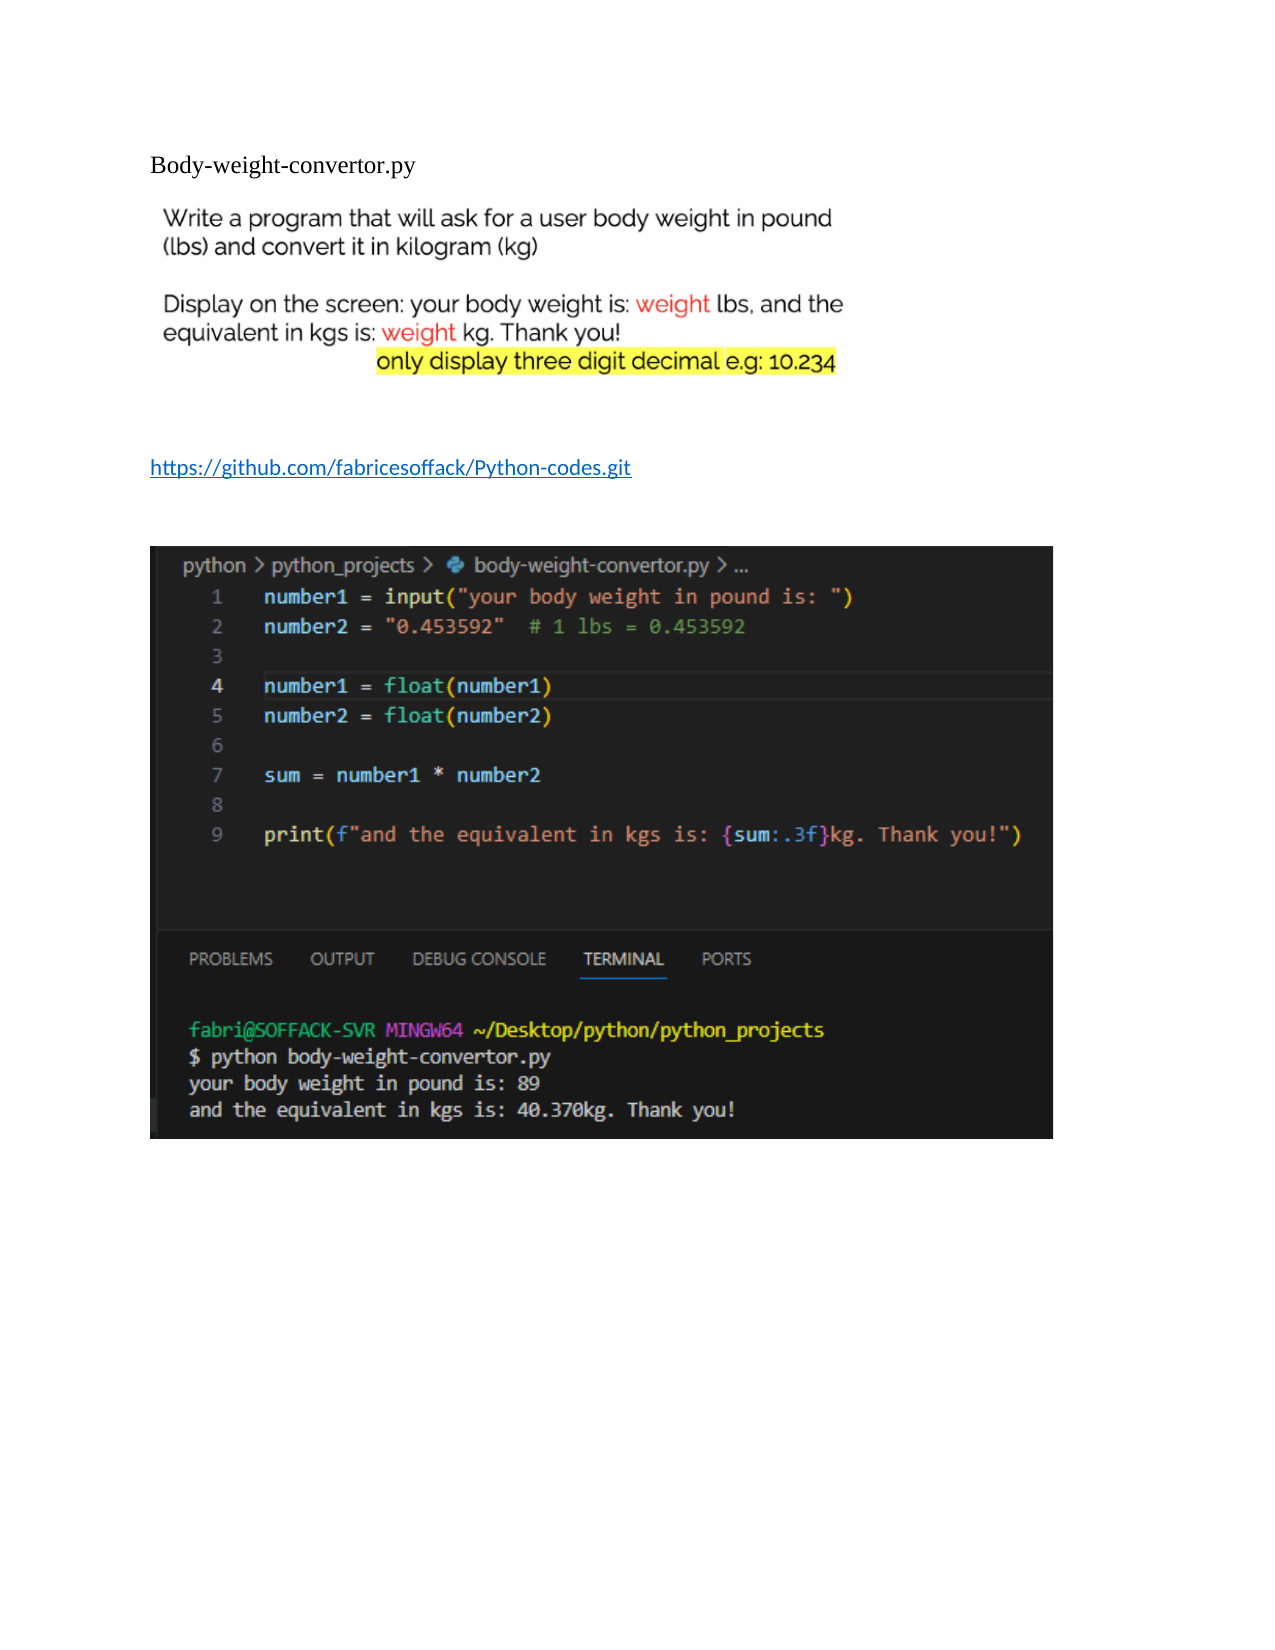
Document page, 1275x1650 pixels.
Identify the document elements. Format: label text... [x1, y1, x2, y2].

picture [150, 546, 1054, 1139]
picture [150, 197, 858, 387]
text Body-weight-convertor.py [150, 150, 1125, 179]
text https://github.com/fabricesoffack/Python-codes.git [150, 453, 1125, 481]
